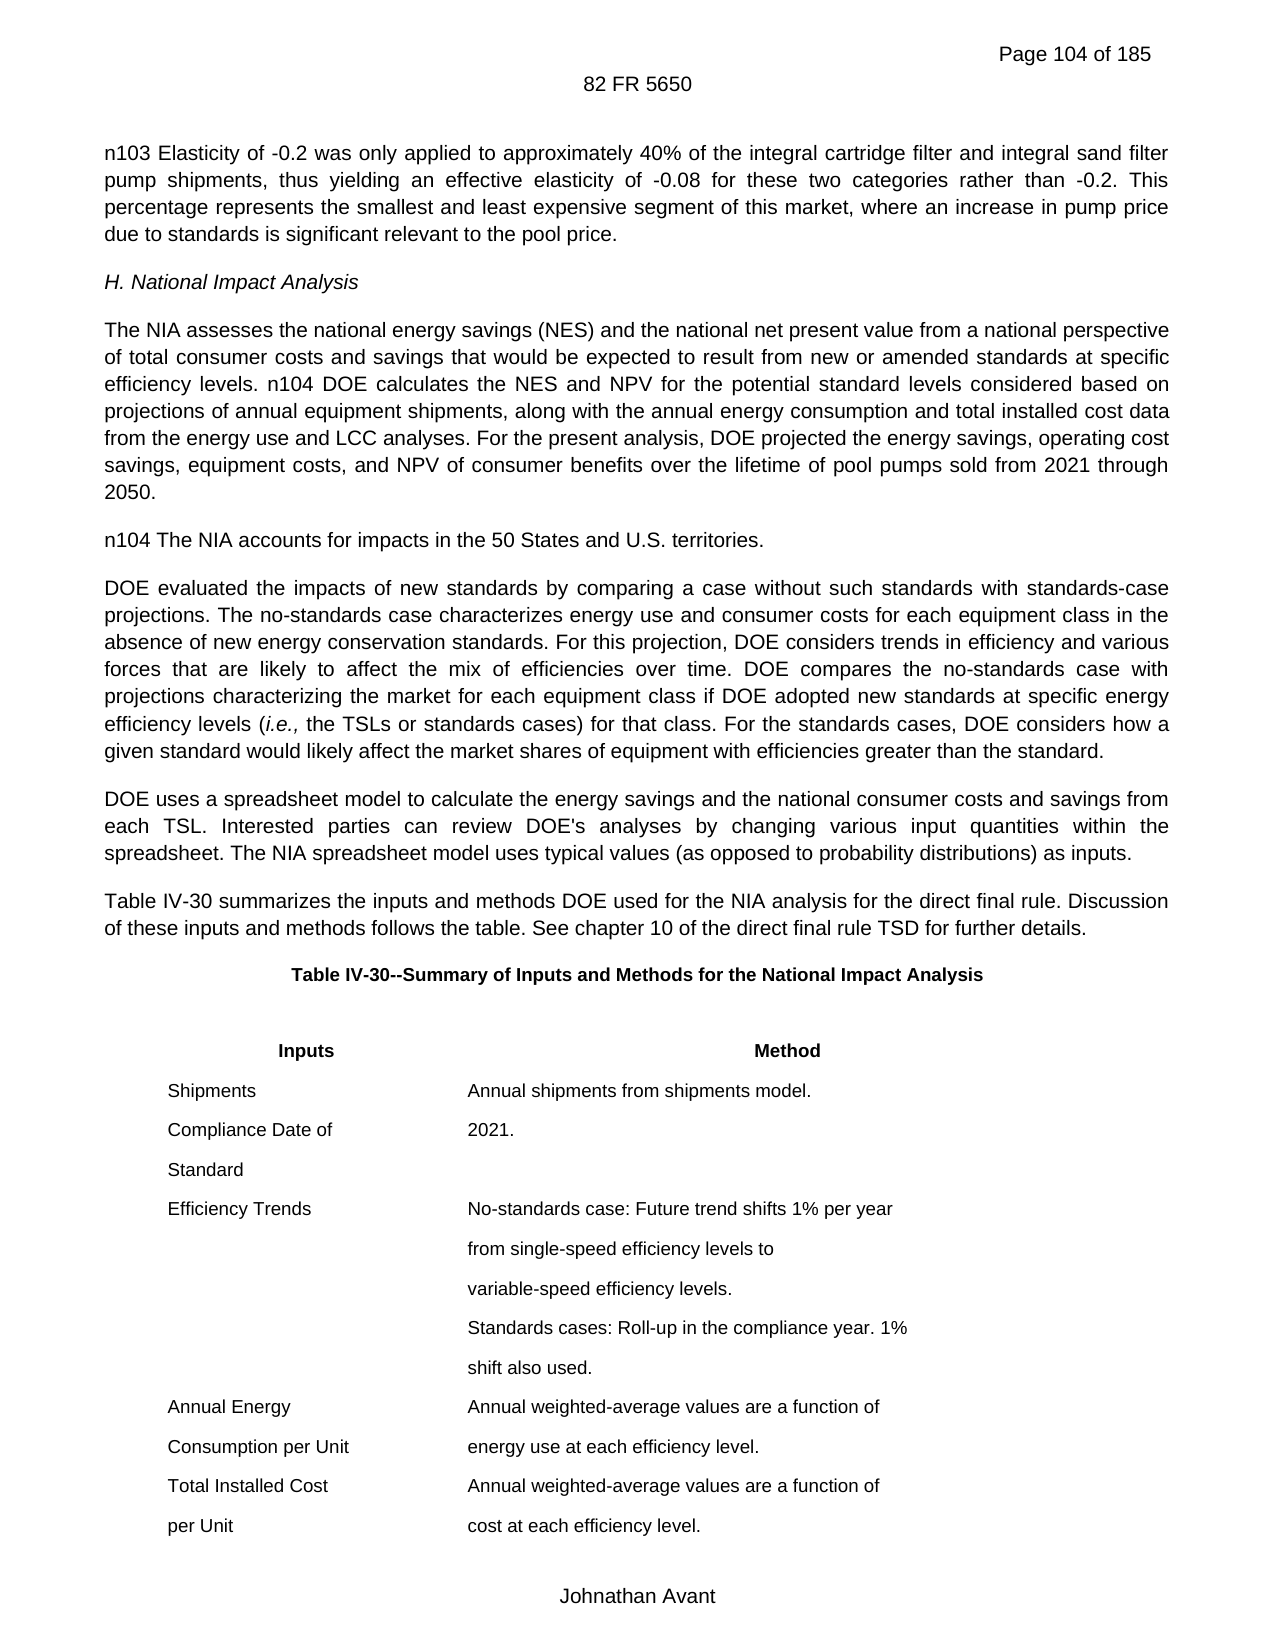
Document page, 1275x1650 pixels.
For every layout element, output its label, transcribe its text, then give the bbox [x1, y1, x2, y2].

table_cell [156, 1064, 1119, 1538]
text Table IV-30 summarizes the inputs and methods DOE used for the NIA analysis for the direct final rule. Discussion of these inputs and methods follows the table. See chapter 10 of the direct final rule TSD for further details. [104, 885, 1171, 939]
text n103 Elasticity of -0.2 was only applied to approximately 40% of the integral cartridge filter and integral sand filter pump shipments, thus yielding an effective elasticity of -0.08 for these two categories rather than -0.2. This percentage represents the smallest and least expensive segment of this market, where an increase in pump price due to standards is significant relevant to the pool price. [104, 137, 1171, 246]
text DOE uses a spreadsheet model to calculate the energy savings and the national consumer costs and savings from each TSL. Interested parties can review DOE's analyses by changing various input quantities within the spreadsheet. The NIA spreadsheet model uses typical values (as opposed to probability distributions) as inputs. [104, 783, 1171, 864]
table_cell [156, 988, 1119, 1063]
text n104 The NIA accounts for impacts in the 50 States and U.S. territories. [104, 525, 1171, 552]
text DOE evaluated the impacts of new standards by comparing a case without such standards with standards-case projections. The no-standards case characterizes energy use and consumer costs for each equipment class in the absence of new energy conservation standards. For this projection, DOE considers trends in efficiency and various forces that are likely to affect the mix of efficiencies over time. DOE compares the no-standards case with projections characterizing the market for each equipment class if DOE adopted new standards at specific energy efficiency levels (i.e., the TSLs or standards cases) for that class. For the standards cases, DOE considers how a given standard would likely affect the market shares of equipment with efficiencies greater than the standard. [104, 573, 1171, 762]
text H. National Impact Analysis [104, 267, 1171, 294]
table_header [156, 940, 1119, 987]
text The NIA assesses the national energy savings (NES) and the national net present value from a national perspective of total consumer costs and savings that would be expected to result from new or amended standards at specific efficiency levels. n104 DOE calculates the NES and NPV for the potential standard levels considered based on projections of annual equipment shipments, along with the annual energy consumption and total installed cost data from the energy use and LCC analyses. For the present analysis, DOE projected the energy savings, operating cost savings, equipment costs, and NPV of consumer benefits over the lifetime of pool pumps sold from 2021 through 2050. [104, 314, 1171, 504]
